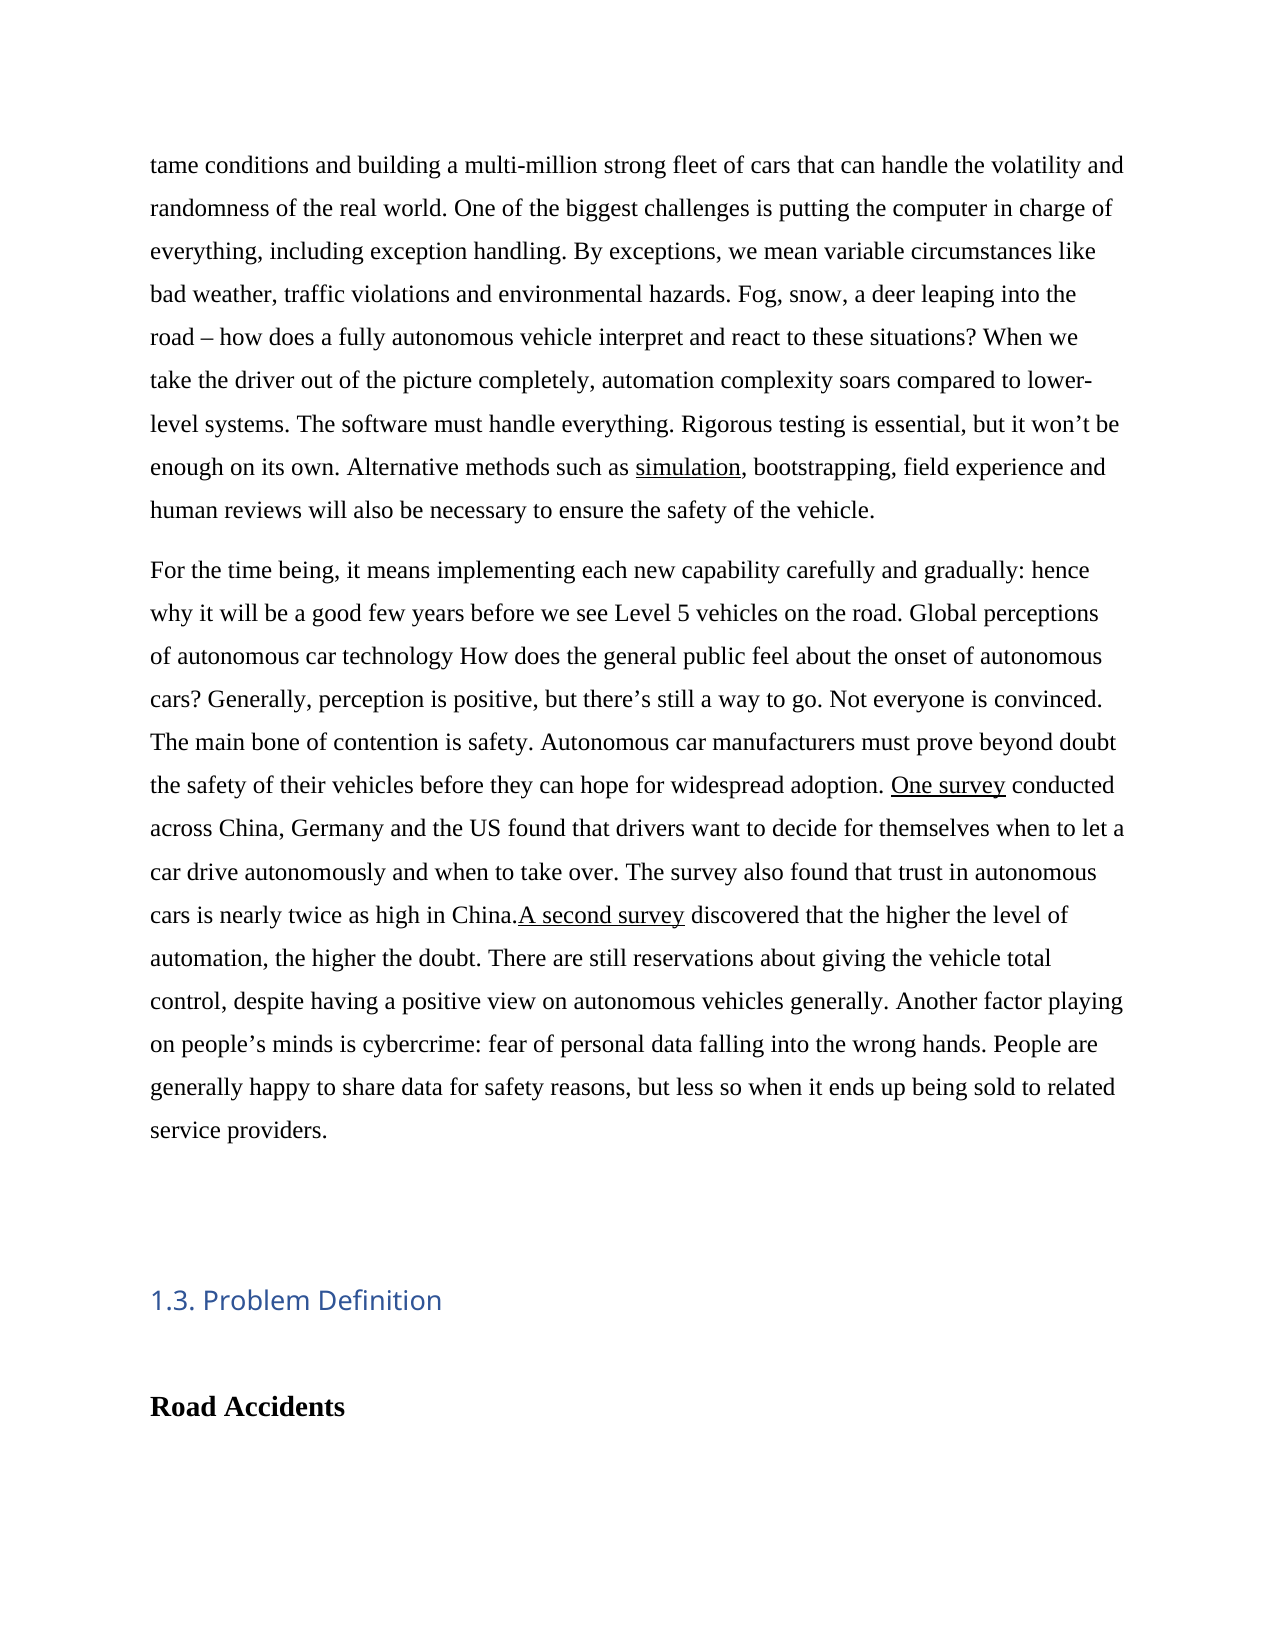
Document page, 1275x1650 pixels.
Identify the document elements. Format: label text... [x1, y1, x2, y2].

text Road Accidents [150, 1389, 1125, 1422]
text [150, 150, 1125, 524]
subtitle 1.3. Problem Definition [150, 1282, 1125, 1319]
text For the time being, it means implementing each new capability carefully and gradually: hence why it will be a good few years before we see Level 5 vehicles on the road. Global perceptions of autonomous car technology How does the general public feel about the onset of autonomous cars? Generally, perception is positive, but there’s still a way to go. Not everyone is convinced. The main bone of contention is safety. Autonomous car manufacturers must prove beyond doubt the safety of their vehicles before they can hope for widespread adoption. One survey conducted across China, Germany and the US found that drivers want to decide for themselves when to let a car drive autonomously and when to take over. The survey also found that trust in autonomous cars is nearly twice as high in China.A second survey discovered that the higher the level of automation, the higher the doubt. There are still reservations about giving the vehicle total control, despite having a positive view on autonomous vehicles generally. Another factor playing on people’s minds is cybercrime: fear of personal data falling into the wrong hands. People are generally happy to share data for safety reasons, but less so when it ends up being sold to related service providers. [150, 555, 1125, 1144]
